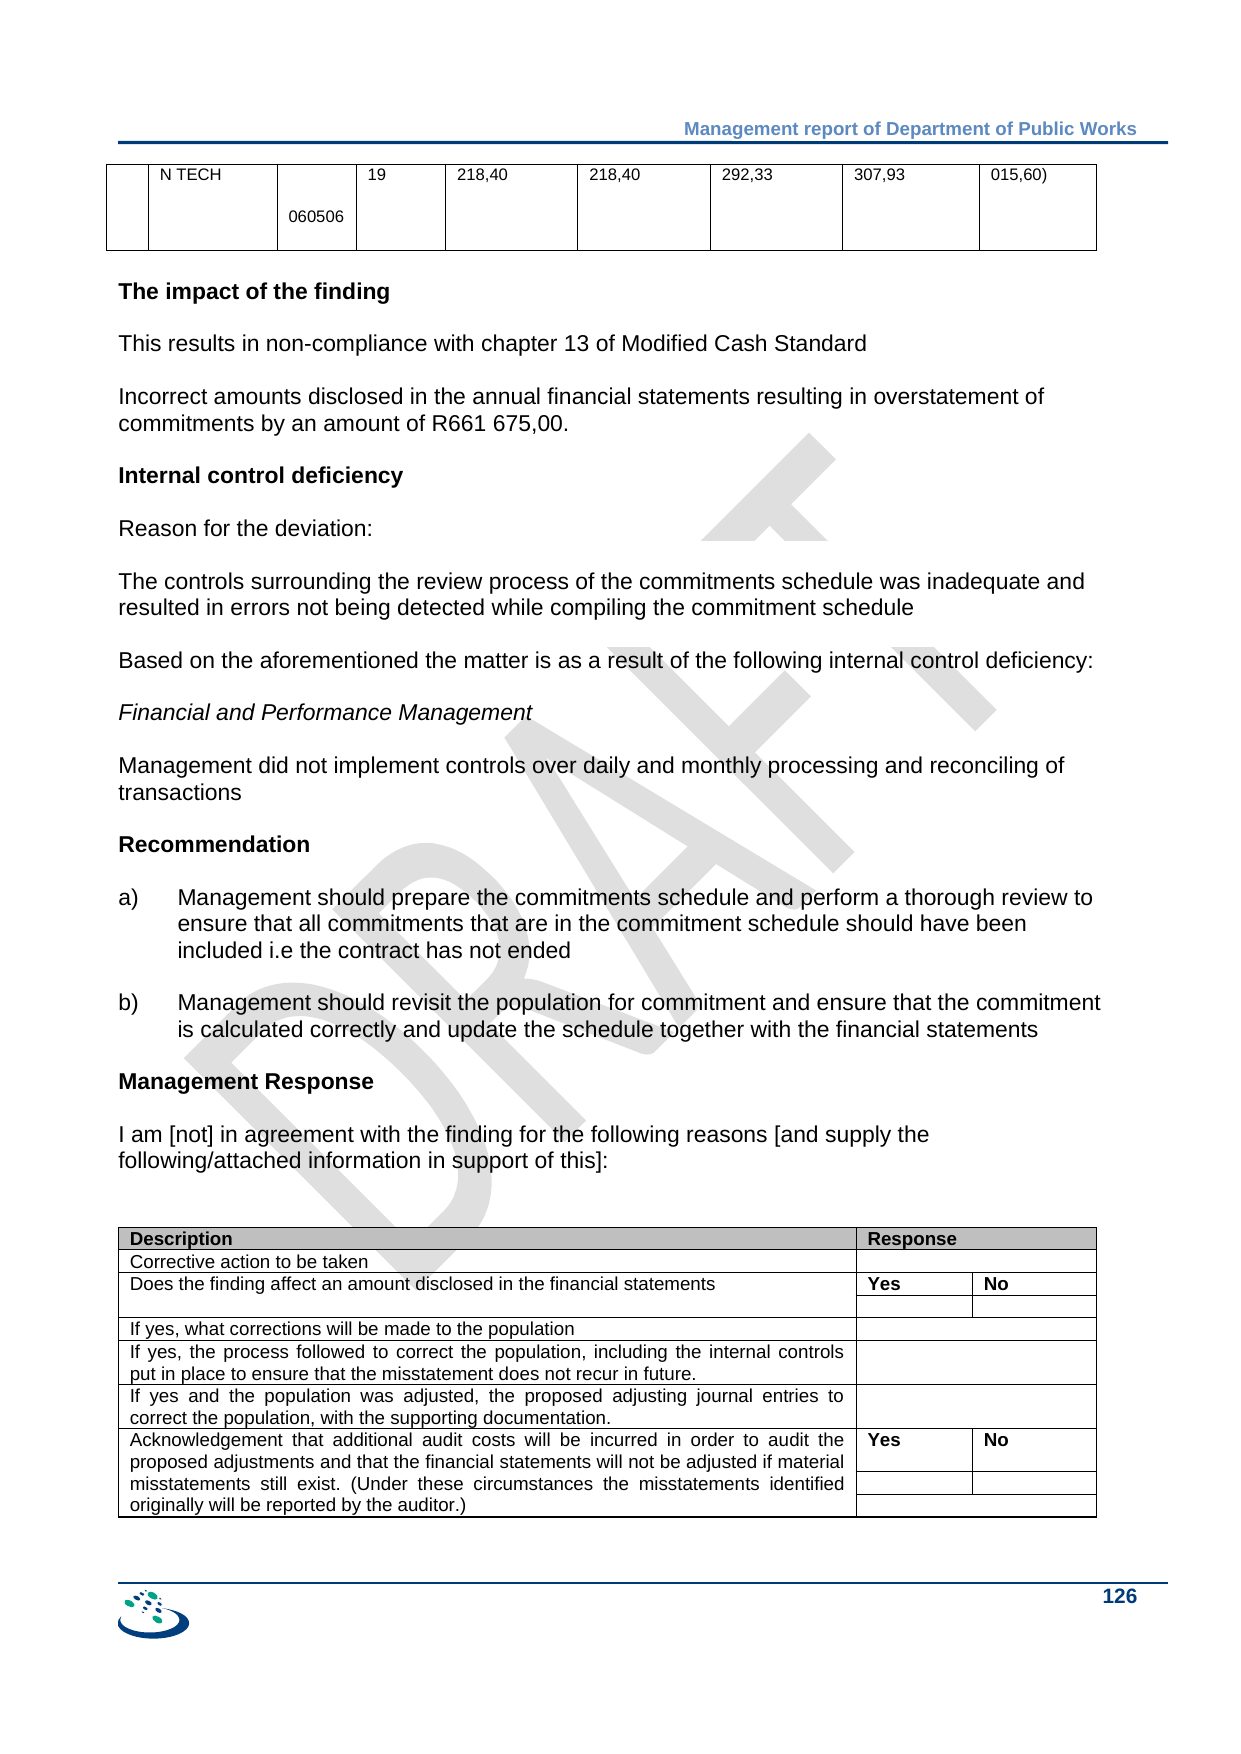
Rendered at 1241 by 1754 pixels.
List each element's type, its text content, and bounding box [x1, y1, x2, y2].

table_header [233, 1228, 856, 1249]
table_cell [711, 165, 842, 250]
text Management Response [118, 1068, 1107, 1095]
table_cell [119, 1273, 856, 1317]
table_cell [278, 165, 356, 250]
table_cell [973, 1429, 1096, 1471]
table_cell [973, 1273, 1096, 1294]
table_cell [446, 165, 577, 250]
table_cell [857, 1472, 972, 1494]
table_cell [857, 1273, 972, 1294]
text Internal control deficiency [118, 462, 1107, 488]
text Recommendation [118, 831, 1107, 857]
text Management did not implement controls over daily and monthly processing and reconciling of transactions [118, 752, 1107, 805]
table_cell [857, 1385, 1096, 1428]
list b) Management should revisit the population for commitment and ensure that the commitment is calculated correctly and update the schedule together with the financial statements [118, 989, 1107, 1042]
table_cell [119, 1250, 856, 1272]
text Financial and Performance Management [118, 699, 1107, 726]
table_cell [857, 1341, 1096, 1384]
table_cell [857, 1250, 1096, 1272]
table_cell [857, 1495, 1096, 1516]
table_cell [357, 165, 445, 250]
text The impact of the finding [118, 278, 1107, 304]
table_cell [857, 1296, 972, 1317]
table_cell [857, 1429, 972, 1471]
text This results in non-compliance with chapter 13 of Modified Cash Standard [118, 330, 1107, 357]
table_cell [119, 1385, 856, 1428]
text Incorrect amounts disclosed in the annual financial statements resulting in overstatement of commitments by an amount of R661 675,00. [118, 383, 1107, 436]
text The controls surrounding the review process of the commitments schedule was inadequate and resulted in errors not being detected while compiling the commitment schedule [118, 568, 1107, 620]
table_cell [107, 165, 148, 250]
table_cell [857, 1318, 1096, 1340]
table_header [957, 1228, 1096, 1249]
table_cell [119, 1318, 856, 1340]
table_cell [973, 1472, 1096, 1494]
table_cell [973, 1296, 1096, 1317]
list a) Management should prepare the commitments schedule and perform a thorough review to ensure that all commitments that are in the commitment schedule should have been included i.e the contract has not ended [118, 884, 1107, 963]
text Reason for the deviation: [118, 515, 1107, 541]
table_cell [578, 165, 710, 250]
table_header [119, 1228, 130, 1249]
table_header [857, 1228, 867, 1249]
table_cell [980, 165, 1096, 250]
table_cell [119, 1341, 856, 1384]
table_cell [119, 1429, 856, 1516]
text Based on the aforementioned the matter is as a result of the following internal control deficiency: [118, 647, 1107, 673]
text I am [not] in agreement with the finding for the following reasons [and supply the following/attached information in support of this]: [118, 1121, 1107, 1174]
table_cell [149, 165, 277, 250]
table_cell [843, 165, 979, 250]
